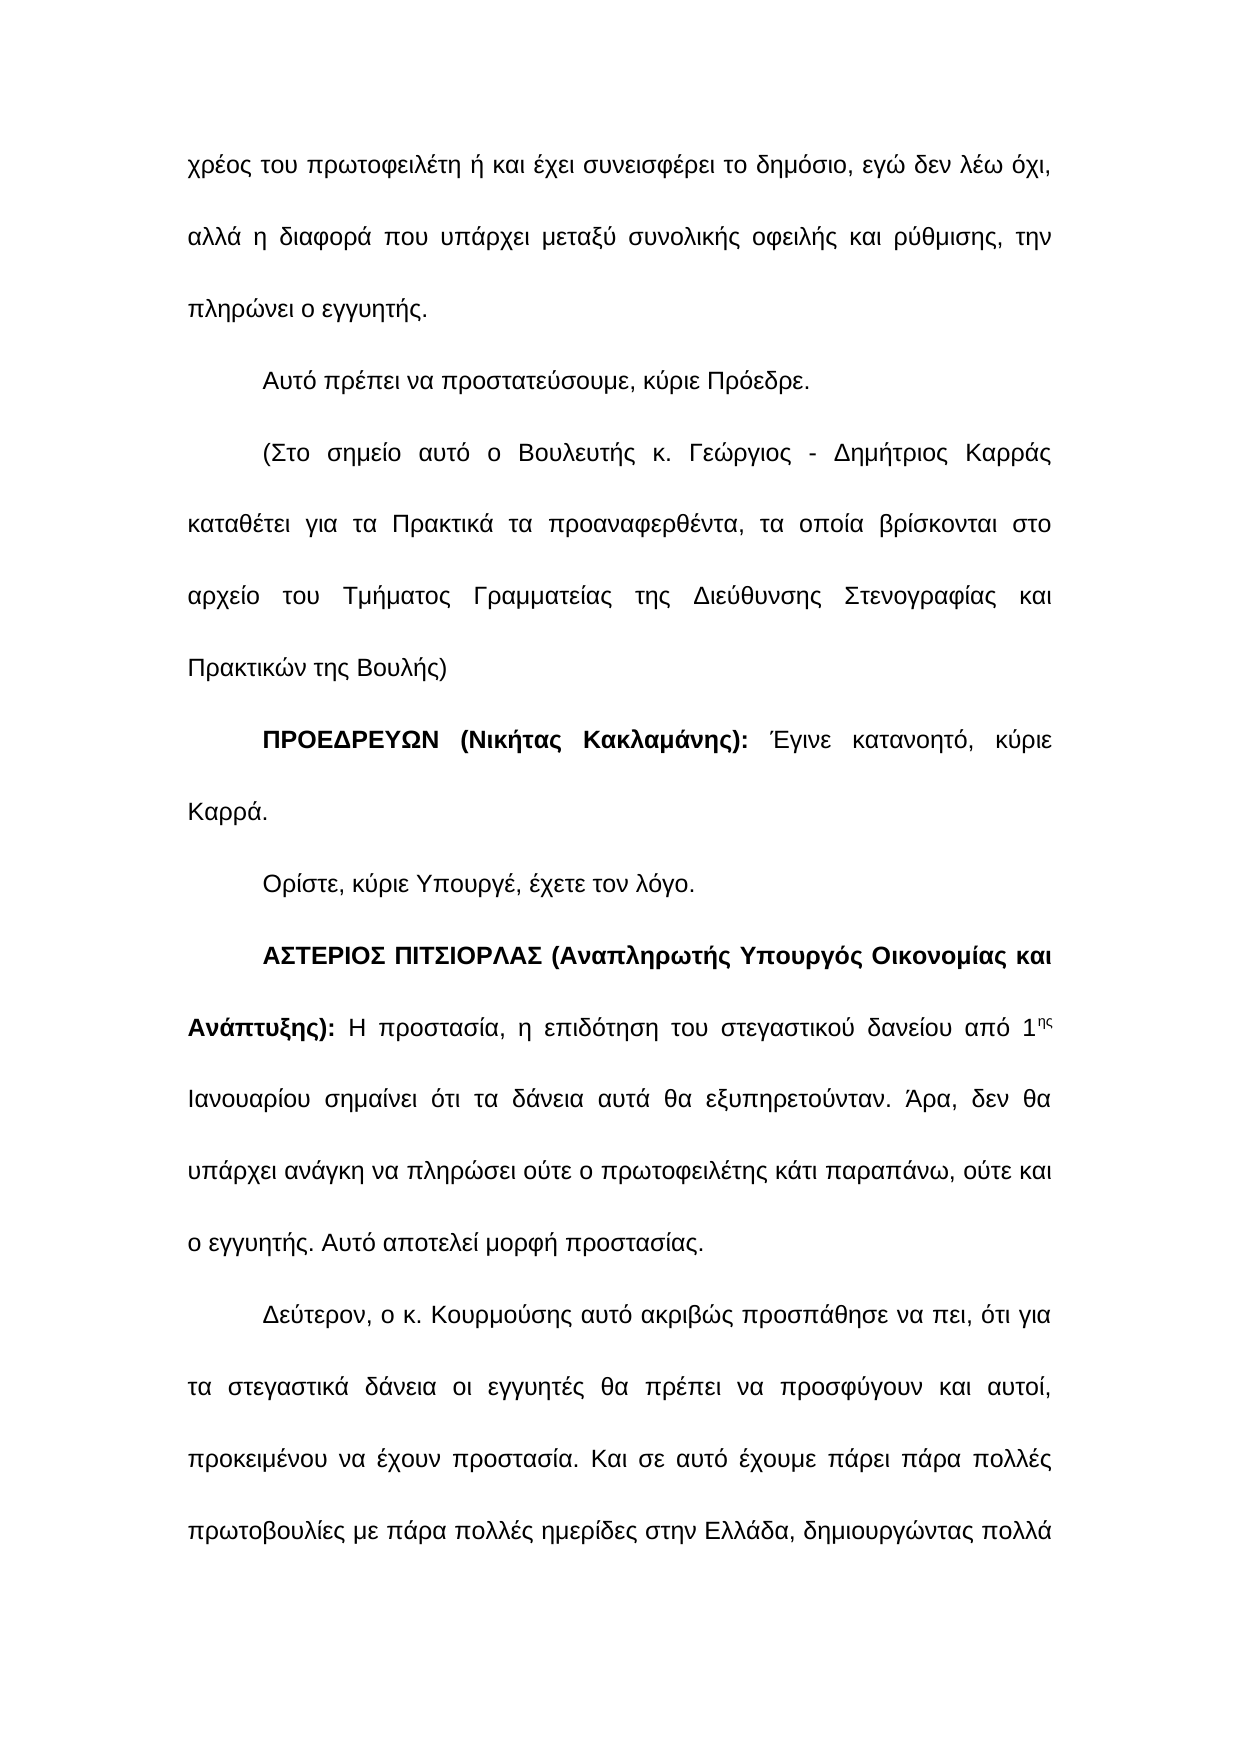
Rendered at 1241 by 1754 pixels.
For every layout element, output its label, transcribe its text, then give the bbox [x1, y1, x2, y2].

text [187, 1300, 1053, 1544]
text (Στο σημείο αυτό ο Βουλευτής κ. Γεώργιος - Δημήτριος Καρράς καταθέτει για τα Πρακτικά τα προαναφερθέντα, τα οποία βρίσκονται στο αρχείο του Τμήματος Γραμματείας της Διεύθυνσης Στενογραφίας και Πρακτικών της Βουλής) [187, 437, 1053, 682]
text Αυτό πρέπει να προστατεύσουμε, κύριε Πρόεδρε. [187, 366, 1053, 394]
text ΠΡΟΕΔΡΕΥΩΝ (Νικήτας Κακλαμάνης): Έγινε κατανοητό, κύριε Καρρά. [187, 725, 1053, 826]
text Ορίστε, κύριε Υπουργέ, έχετε τον λόγο. [187, 869, 1053, 897]
text ΑΣΤΕΡΙΟΣ ΠΙΤΣΙΟΡΛΑΣ (Αναπληρωτής Υπουργός Οικονομίας και Ανάπτυξης): Η προστασία, η επιδότηση του στεγαστικού δανείου από 1ης Ιανουαρίου σημαίνει ότι τα δάνεια αυτά θα εξυπηρετούνταν. Άρα, δεν θα υπάρχει ανάγκη να πληρώσει ούτε ο πρωτοφειλέτης κάτι παραπάνω, ούτε και ο εγγυητής. Αυτό αποτελεί μορφή προστασίας. [187, 941, 1053, 1257]
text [187, 150, 1053, 322]
